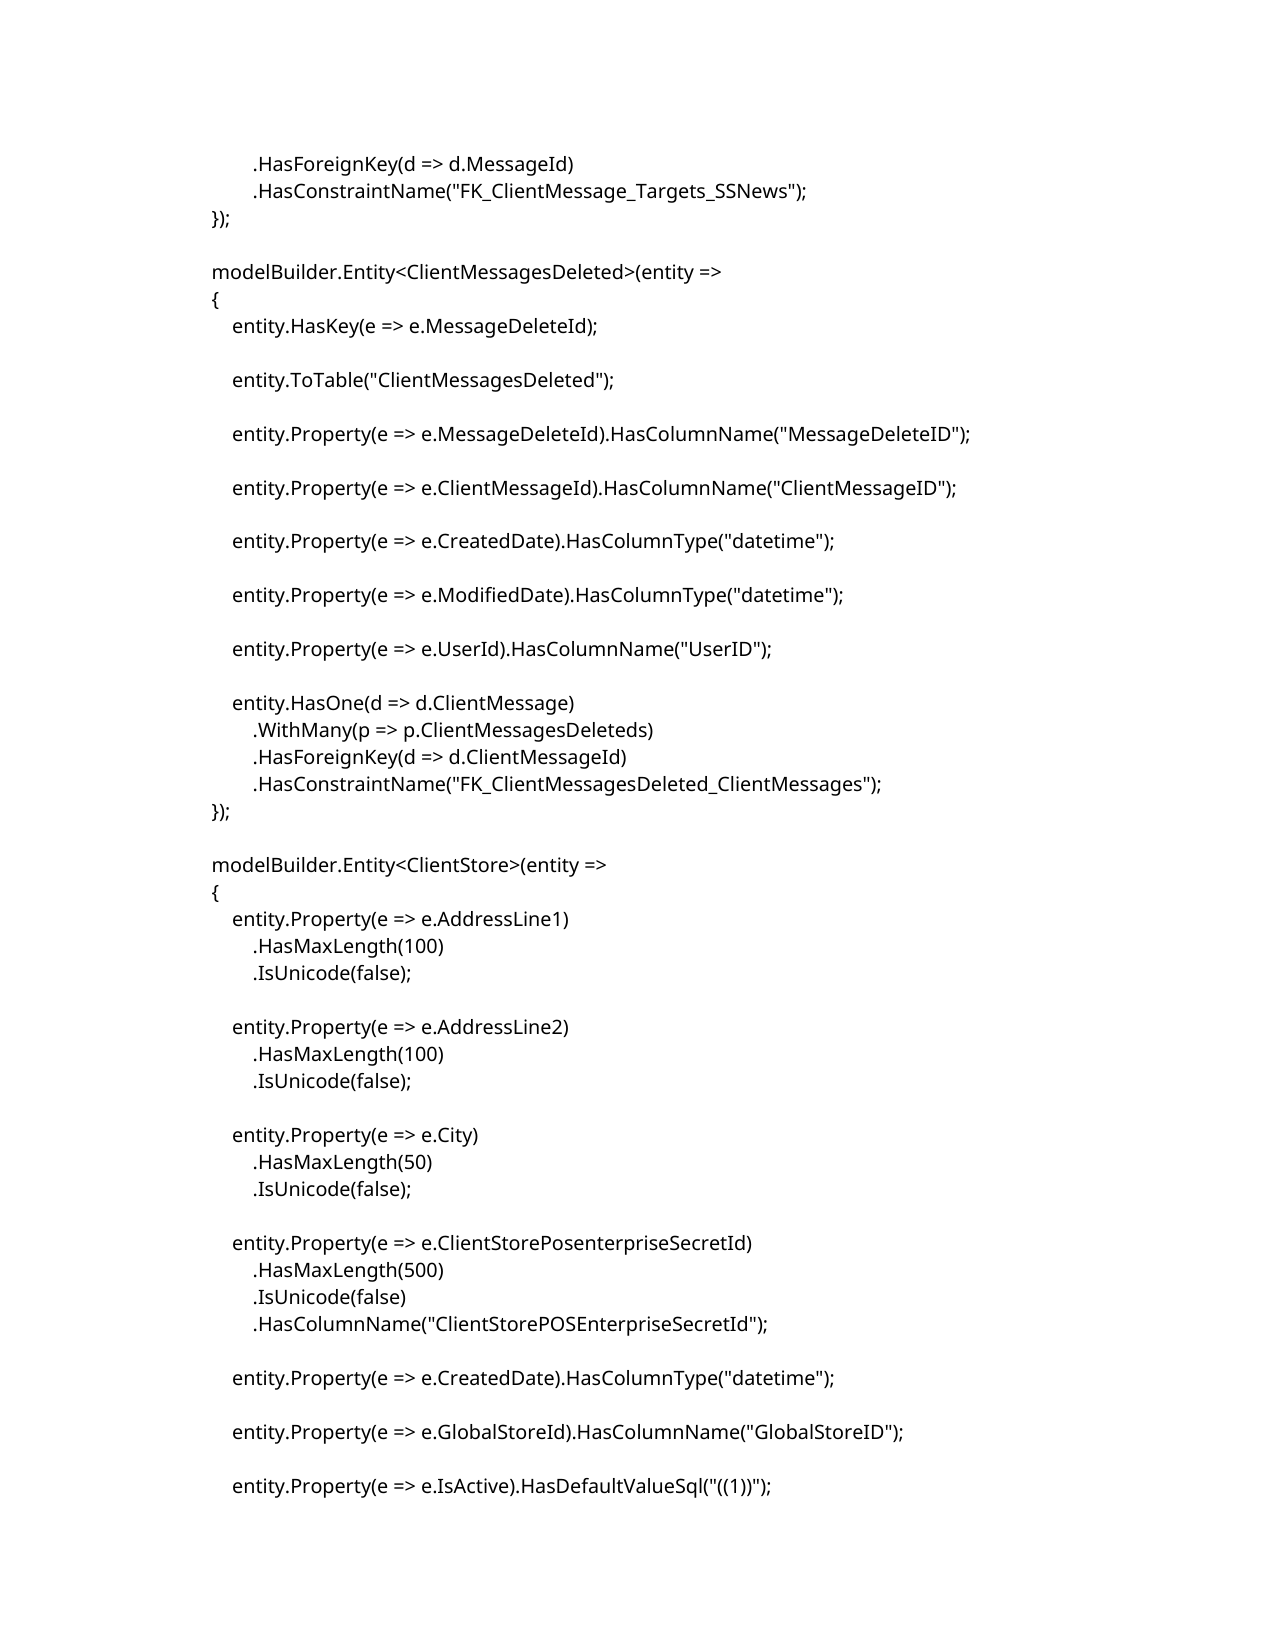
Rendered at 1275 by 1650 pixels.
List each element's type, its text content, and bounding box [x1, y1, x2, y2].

text .IsUnicode(false) [150, 1283, 1125, 1310]
text }); [150, 797, 1125, 824]
text .HasMaxLength(100) [150, 932, 1125, 959]
text entity.Property(e => e.MessageDeleteId).HasColumnName("MessageDeleteID"); [150, 420, 1125, 447]
text .WithMany(p => p.ClientMessagesDeleteds) [150, 717, 1125, 743]
text entity.Property(e => e.AddressLine2) [150, 1013, 1125, 1040]
text entity.Property(e => e.ClientMessageId).HasColumnName("ClientMessageID"); [150, 474, 1125, 501]
text .IsUnicode(false); [150, 1067, 1125, 1094]
text .IsUnicode(false); [150, 1175, 1125, 1202]
text { [150, 878, 1125, 905]
text .HasColumnName("ClientStorePOSEnterpriseSecretId"); [150, 1310, 1125, 1337]
text entity.Property(e => e.AddressLine1) [150, 905, 1125, 932]
text .HasConstraintName("FK_ClientMessagesDeleted_ClientMessages"); [150, 771, 1125, 797]
text { [150, 285, 1125, 312]
text }); [150, 204, 1125, 231]
text entity.Property(e => e.City) [150, 1121, 1125, 1148]
text entity.Property(e => e.CreatedDate).HasColumnType("datetime"); [150, 1364, 1125, 1391]
text modelBuilder.Entity<ClientMessagesDeleted>(entity => [150, 258, 1125, 285]
text entity.ToTable("ClientMessagesDeleted"); [150, 366, 1125, 393]
text .HasMaxLength(500) [150, 1256, 1125, 1283]
text entity.Property(e => e.GlobalStoreId).HasColumnName("GlobalStoreID"); [150, 1418, 1125, 1445]
text entity.Property(e => e.CreatedDate).HasColumnType("datetime"); [150, 528, 1125, 555]
text entity.Property(e => e.ClientStorePosenterpriseSecretId) [150, 1229, 1125, 1256]
text .HasMaxLength(100) [150, 1040, 1125, 1067]
text modelBuilder.Entity<ClientStore>(entity => [150, 851, 1125, 878]
text entity.HasKey(e => e.MessageDeleteId); [150, 312, 1125, 339]
text .HasMaxLength(50) [150, 1148, 1125, 1175]
text entity.Property(e => e.UserId).HasColumnName("UserID"); [150, 636, 1125, 663]
text .HasForeignKey(d => d.ClientMessageId) [150, 743, 1125, 771]
text entity.Property(e => e.IsActive).HasDefaultValueSql("((1))"); [150, 1472, 1125, 1499]
text .HasConstraintName("FK_ClientMessage_Targets_SSNews"); [150, 177, 1125, 204]
text entity.Property(e => e.ModifiedDate).HasColumnType("datetime"); [150, 582, 1125, 609]
text .IsUnicode(false); [150, 959, 1125, 986]
text .HasForeignKey(d => d.MessageId) [150, 150, 1125, 177]
text entity.HasOne(d => d.ClientMessage) [150, 689, 1125, 717]
